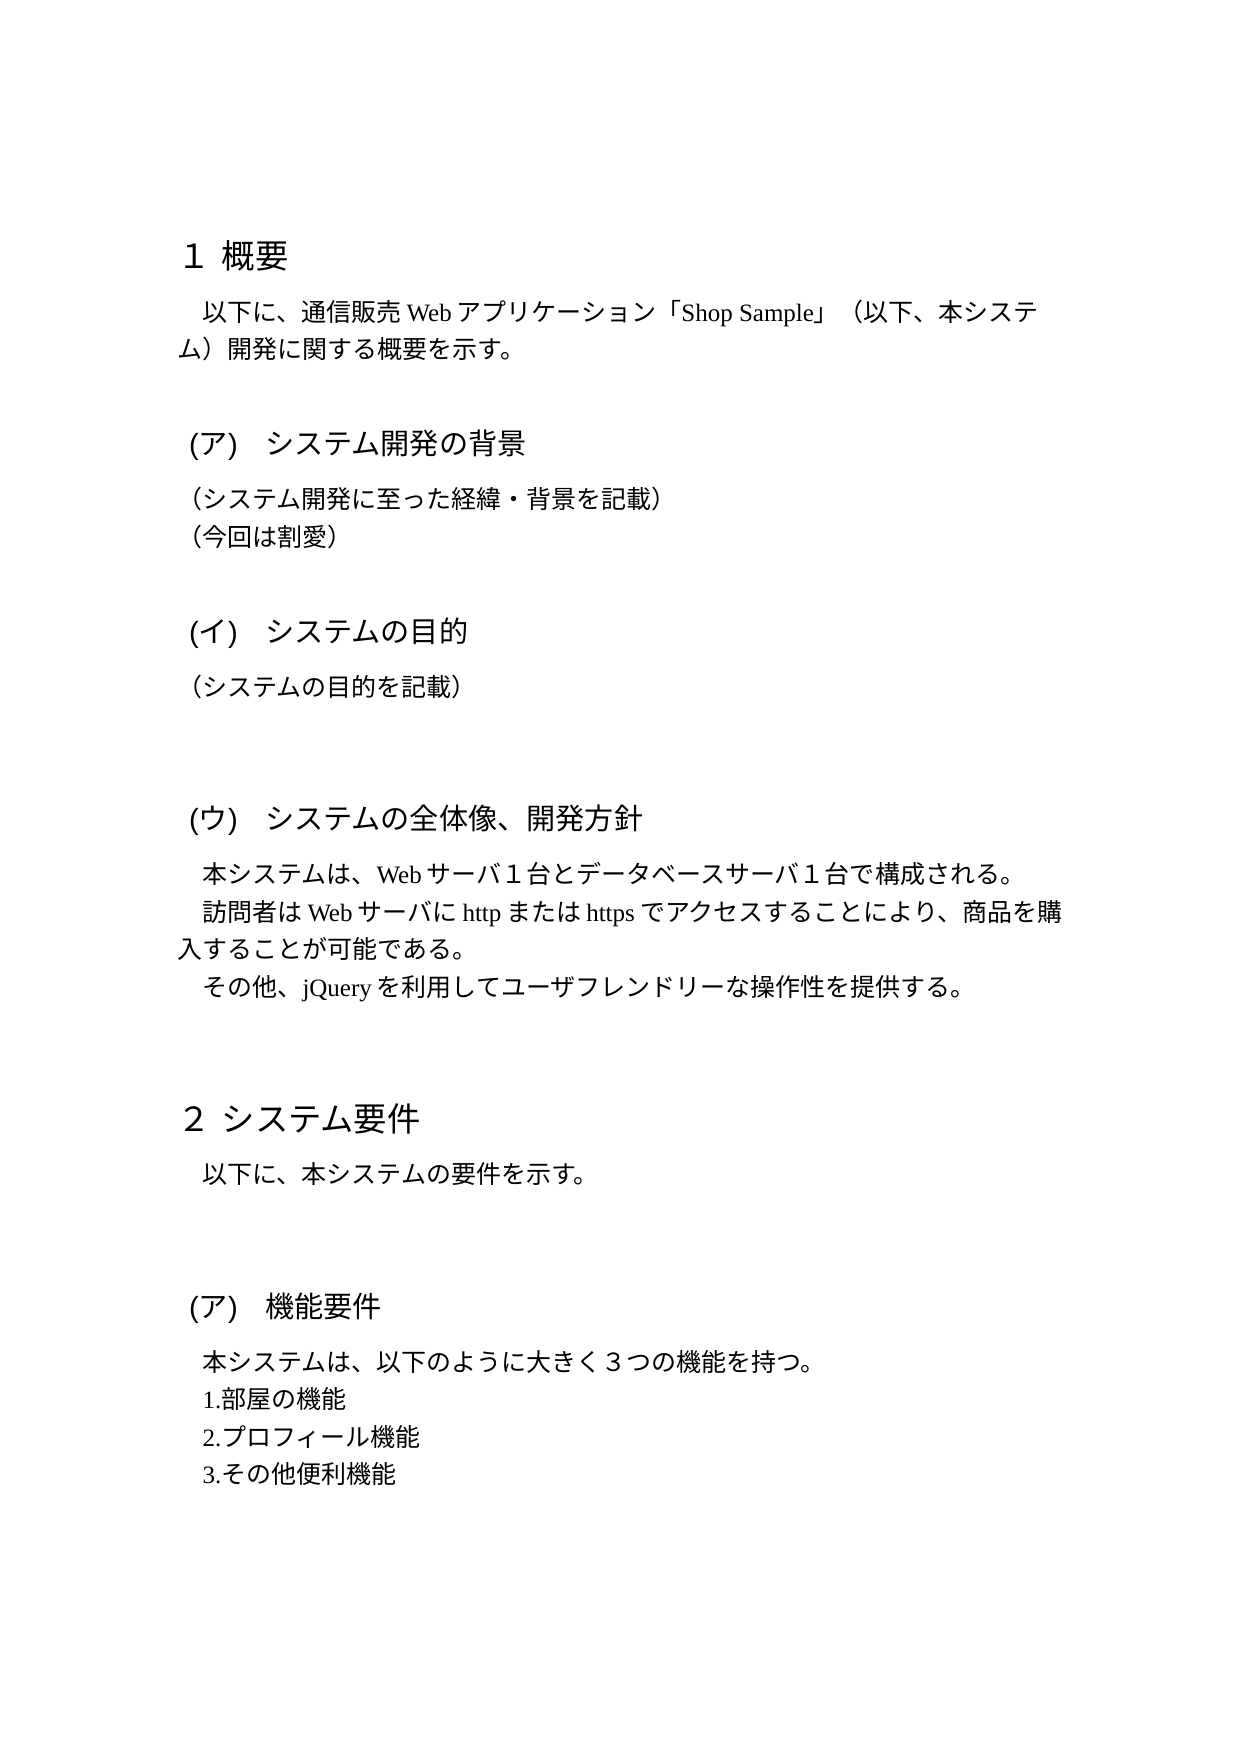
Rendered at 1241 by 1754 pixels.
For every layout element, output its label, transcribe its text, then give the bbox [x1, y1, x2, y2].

subtitle システムの全体像、開発方針 [189, 779, 1063, 854]
text 3.その他便利機能 [177, 1454, 1063, 1492]
text 1.部屋の機能 [177, 1379, 1063, 1417]
text その他、jQueryを利用してユーザフレンドリーな操作性を提供する。 [177, 967, 1063, 1004]
subtitle 概要 [177, 217, 1063, 292]
text （システム開発に至った経緯・背景を記載） [177, 479, 1063, 517]
text 本システムは、以下のように大きく３つの機能を持つ。 [177, 1342, 1063, 1379]
text 訪問者はWebサーバにhttpまたはhttpsでアクセスすることにより、商品を購入することが可能である。 [177, 892, 1063, 967]
text （システムの目的を記載） [177, 667, 1063, 704]
text 以下に、通信販売Webアプリケーション「Shop Sample」（以下、本システム）開発に関する概要を示す。 [177, 292, 1063, 367]
subtitle システム要件 [177, 1079, 1063, 1154]
subtitle システム開発の背景 [189, 404, 1063, 479]
text 2.プロフィール機能 [177, 1417, 1063, 1454]
text （今回は割愛） [177, 517, 1063, 554]
text 本システムは、Webサーバ１台とデータベースサーバ１台で構成される。 [177, 854, 1063, 892]
subtitle システムの目的 [189, 592, 1063, 667]
text 以下に、本システムの要件を示す。 [177, 1154, 1063, 1192]
subtitle 機能要件 [189, 1267, 1063, 1342]
